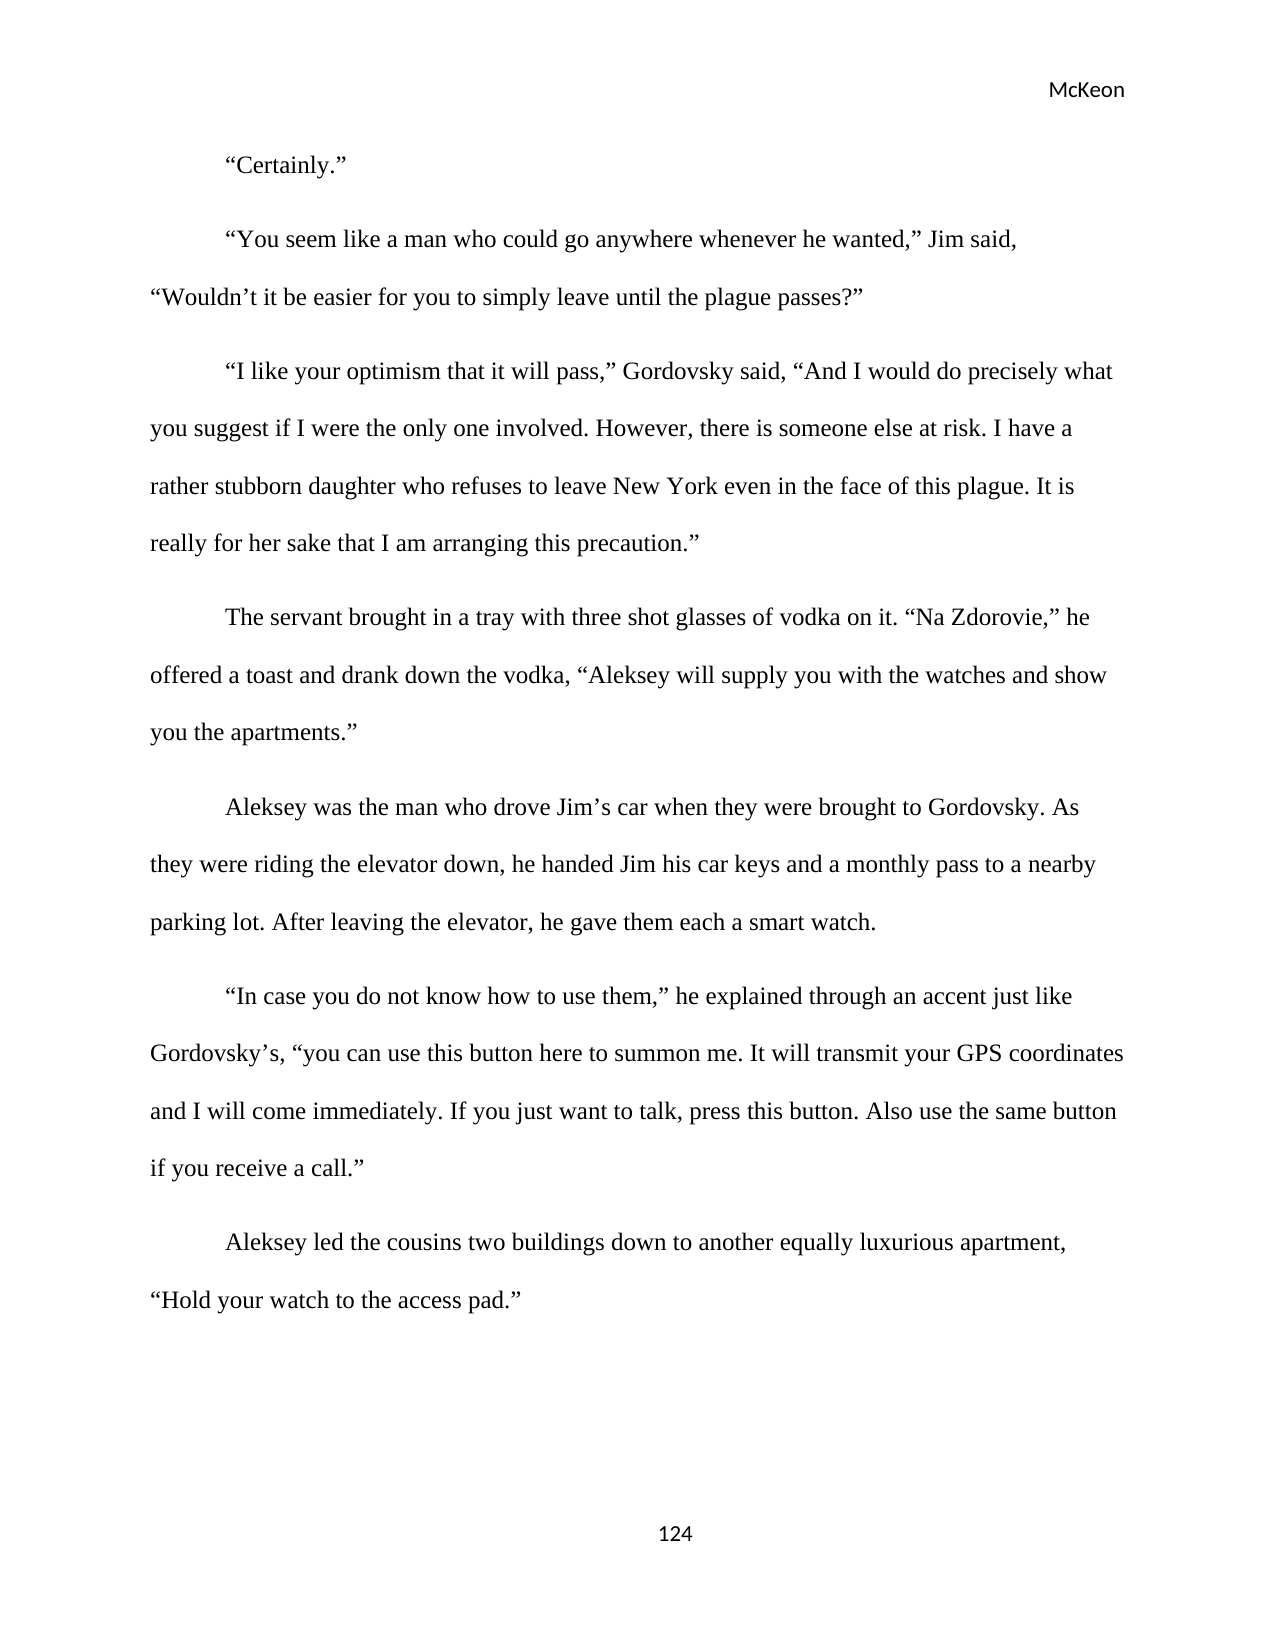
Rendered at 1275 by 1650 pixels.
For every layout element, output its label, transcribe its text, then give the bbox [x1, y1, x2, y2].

text The servant brought in a tray with three shot glasses of vodka on it. “Na Zdorovie,” he offered a toast and drank down the vodka, “Aleksey will supply you with the watches and show you the apartments.” [150, 602, 1125, 746]
text Aleksey led the cousins two buildings down to another equally luxurious apartment, “Hold your watch to the access pad.” [150, 1227, 1125, 1314]
text “Certainly.” [150, 150, 1125, 179]
text “You seem like a man who could go anywhere whenever he wanted,” Jim said, “Wouldn’t it be easier for you to simply leave until the plague passes?” [150, 224, 1125, 310]
text “I like your optimism that it will pass,” Gordovsky said, “And I would do precisely what you suggest if I were the only one involved. However, there is someone else at risk. I have a rather stubborn daughter who refuses to leave New York even in the face of this plague. It is really for her sake that I am arranging this precaution.” [150, 356, 1125, 557]
text Aleksey was the man who drove Jim’s car when they were brought to Gordovsky. As they were riding the elevator down, he handed Jim his car keys and a monthly pass to a nearby parking lot. After leaving the elevator, he gave them each a smart watch. [150, 792, 1125, 935]
text “In case you do not know how to use them,” he explained through an accent just like Gordovsky’s, “you can use this button here to summon me. It will transmit your GPS coordinates and I will come immediately. If you just want to talk, press this button. Also use the same button if you receive a call.” [150, 981, 1125, 1182]
